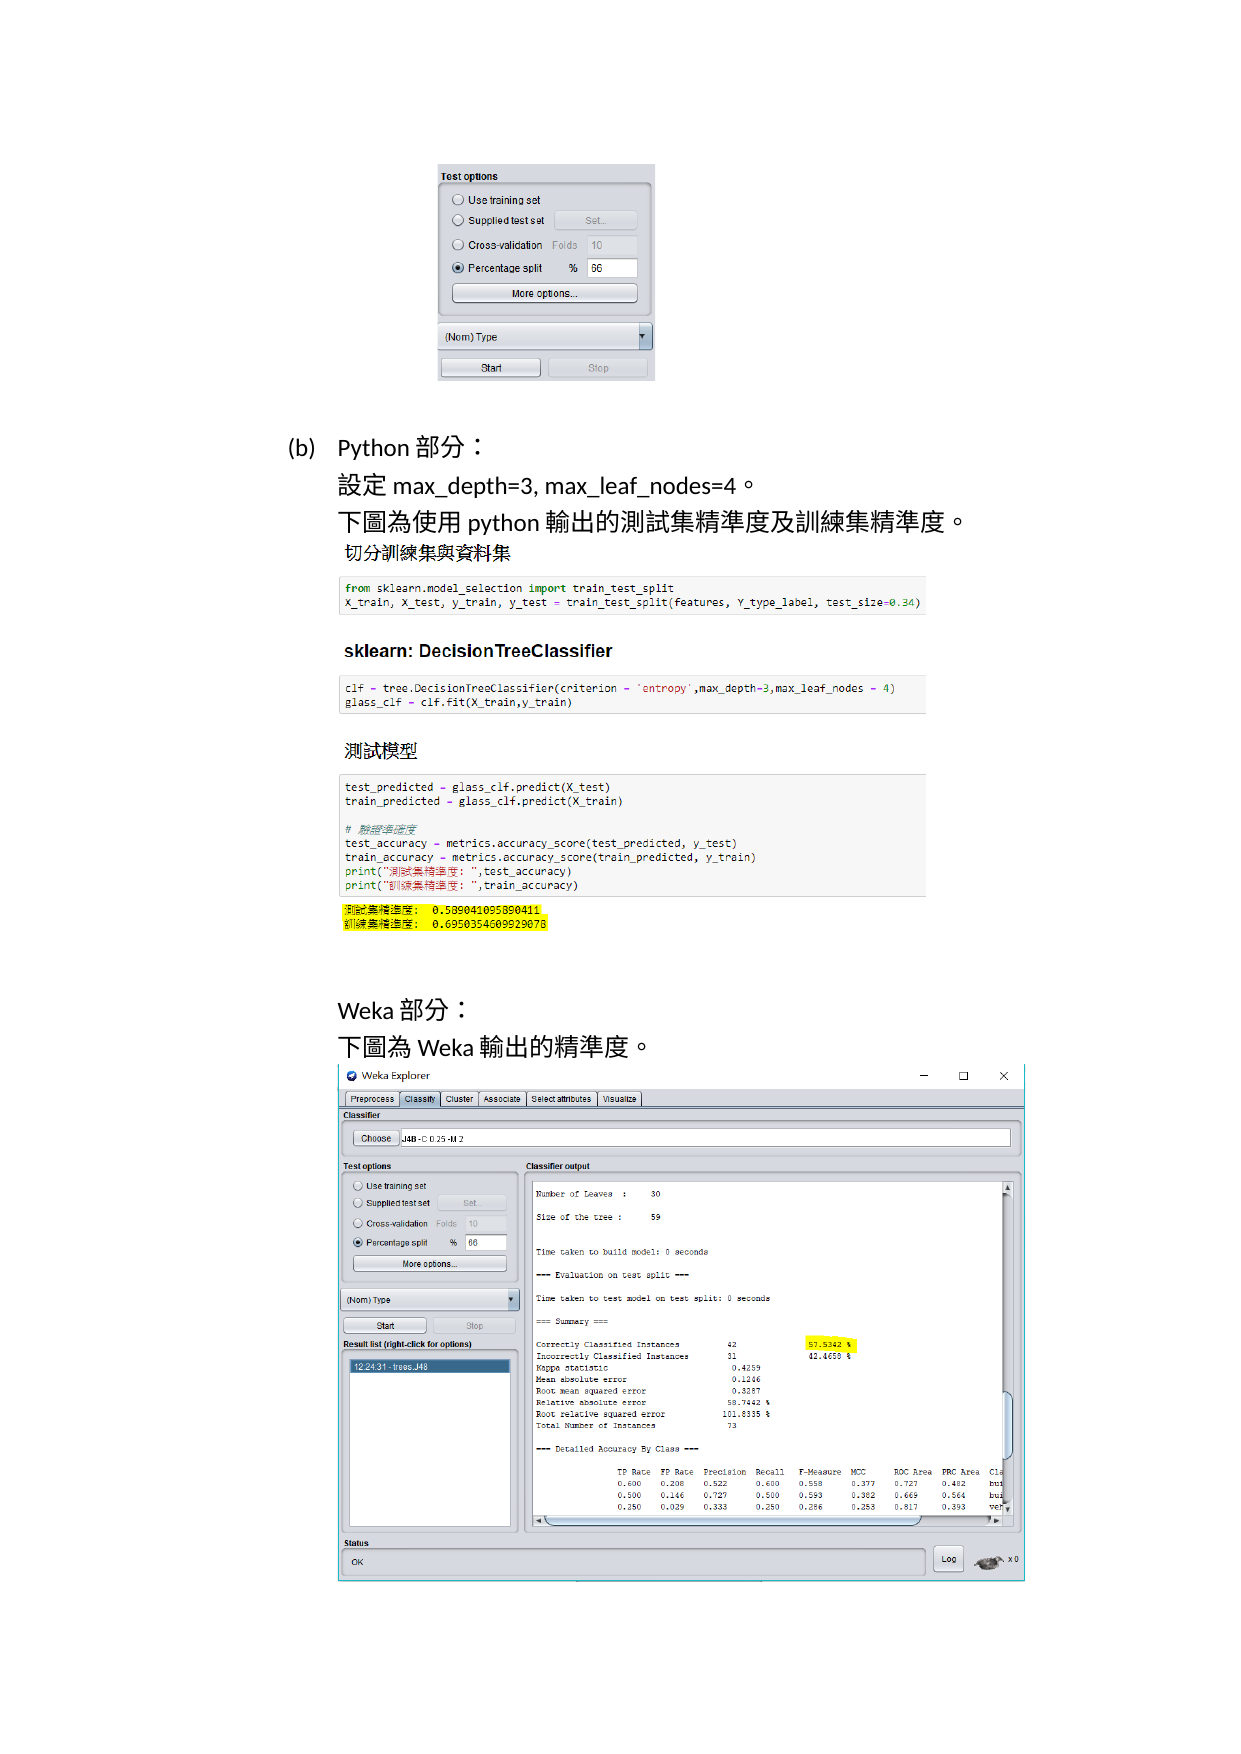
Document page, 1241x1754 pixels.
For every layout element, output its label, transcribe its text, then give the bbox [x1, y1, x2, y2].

picture [337, 1064, 1025, 1582]
list Python部分： [287, 427, 1053, 464]
list 下圖為Weka輸出的精準度。 [337, 1027, 1053, 1064]
text Weka部分： [187, 989, 1053, 1027]
picture [437, 164, 656, 381]
list 下圖為使用python輸出的測試集精準度及訓練集精準度。 [337, 502, 1053, 539]
picture [337, 539, 926, 933]
list 設定max_depth=3, max_leaf_nodes=4。 [337, 464, 1053, 502]
